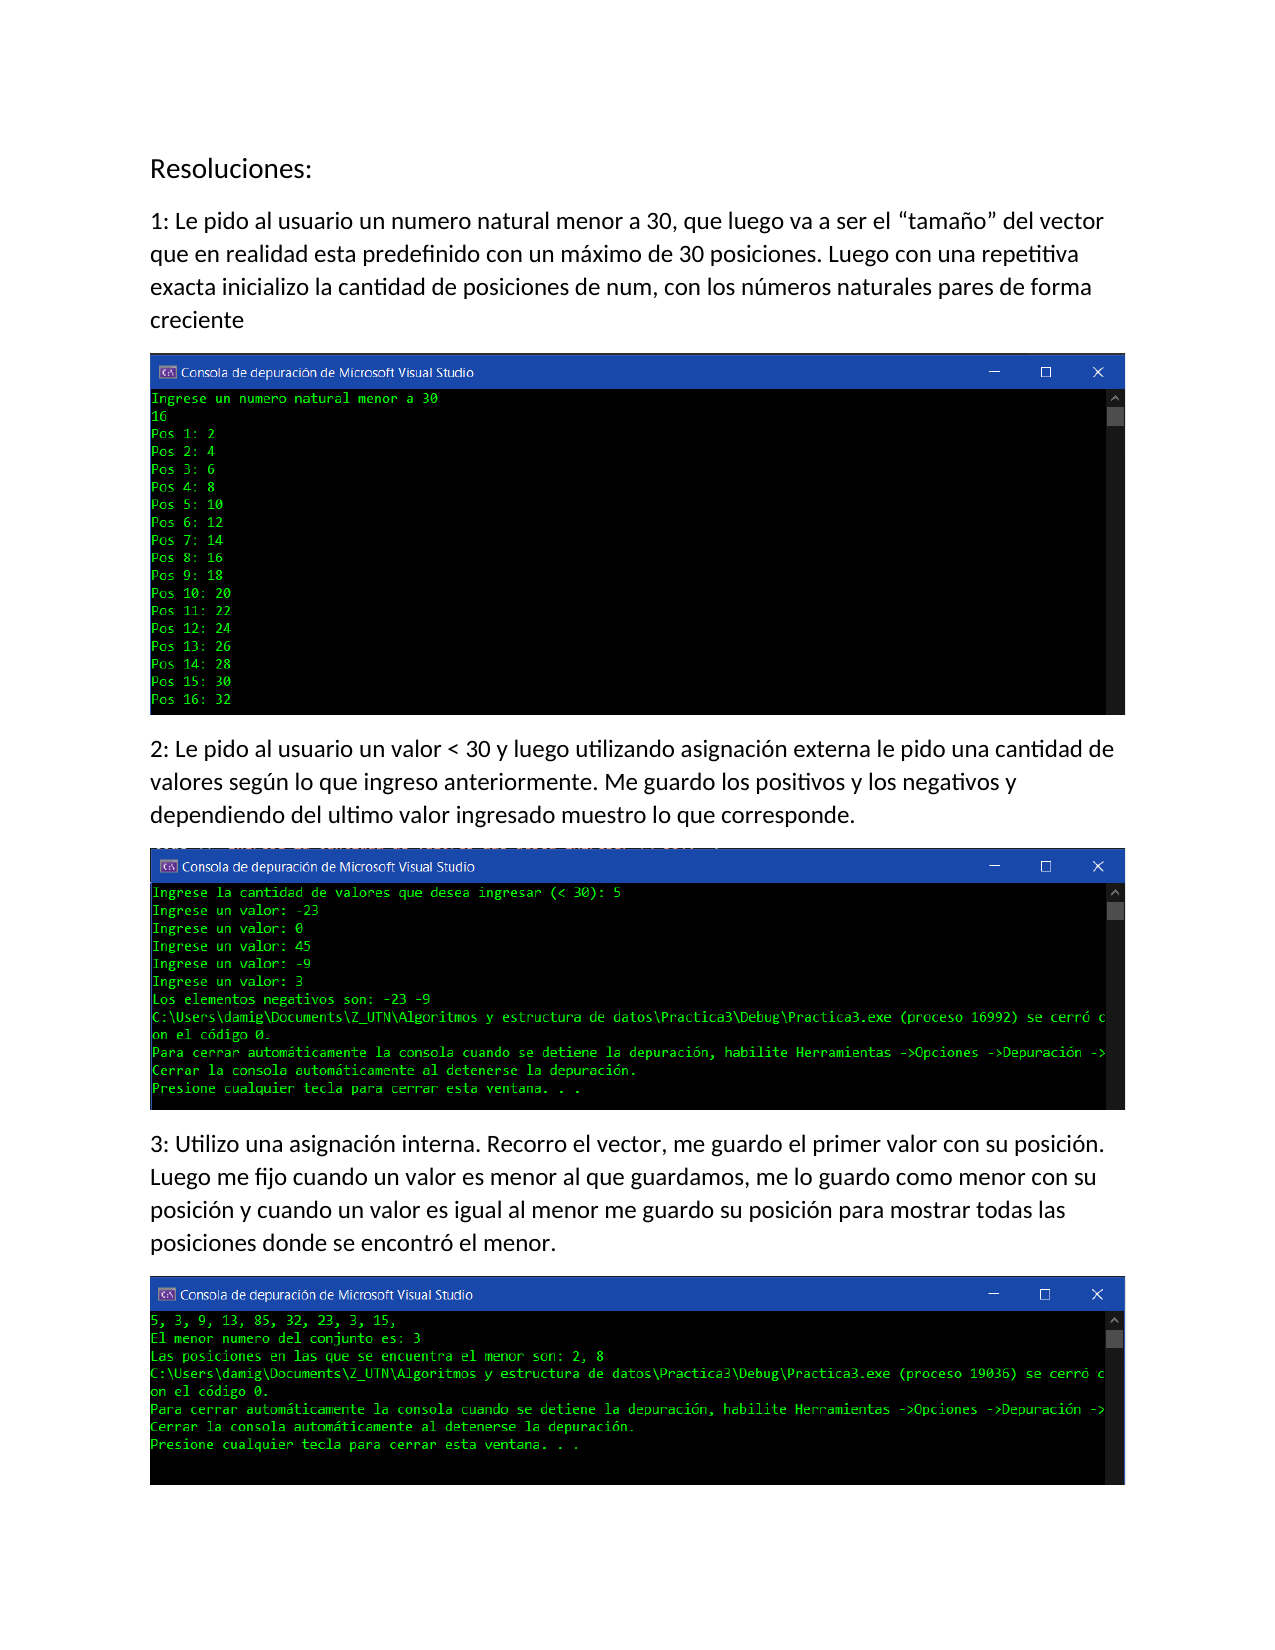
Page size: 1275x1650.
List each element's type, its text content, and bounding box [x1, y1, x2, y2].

text 1: Le pido al usuario un numero natural menor a 30, que luego va a ser el “tamaño” del vector que en realidad esta predefinido con un máximo de 30 posiciones. Luego con una repetitiva exacta inicializo la cantidad de posiciones de num, con los números naturales pares de forma creciente [150, 205, 1125, 334]
picture [150, 848, 1125, 1110]
picture [150, 353, 1125, 715]
picture [150, 1276, 1125, 1485]
text 2: Le pido al usuario un valor < 30 y luego utilizando asignación externa le pido una cantidad de valores según lo que ingreso anteriormente. Me guardo los positivos y los negativos y dependiendo del ultimo valor ingresado muestro lo que corresponde. [150, 733, 1125, 830]
text 3: Utilizo una asignación interna. Recorro el vector, me guardo el primer valor con su posición. Luego me fijo cuando un valor es menor al que guardamos, me lo guardo como menor con su posición y cuando un valor es igual al menor me guardo su posición para mostrar todas las posiciones donde se encontró el menor. [150, 1128, 1125, 1257]
text Resoluciones: [150, 150, 1125, 186]
